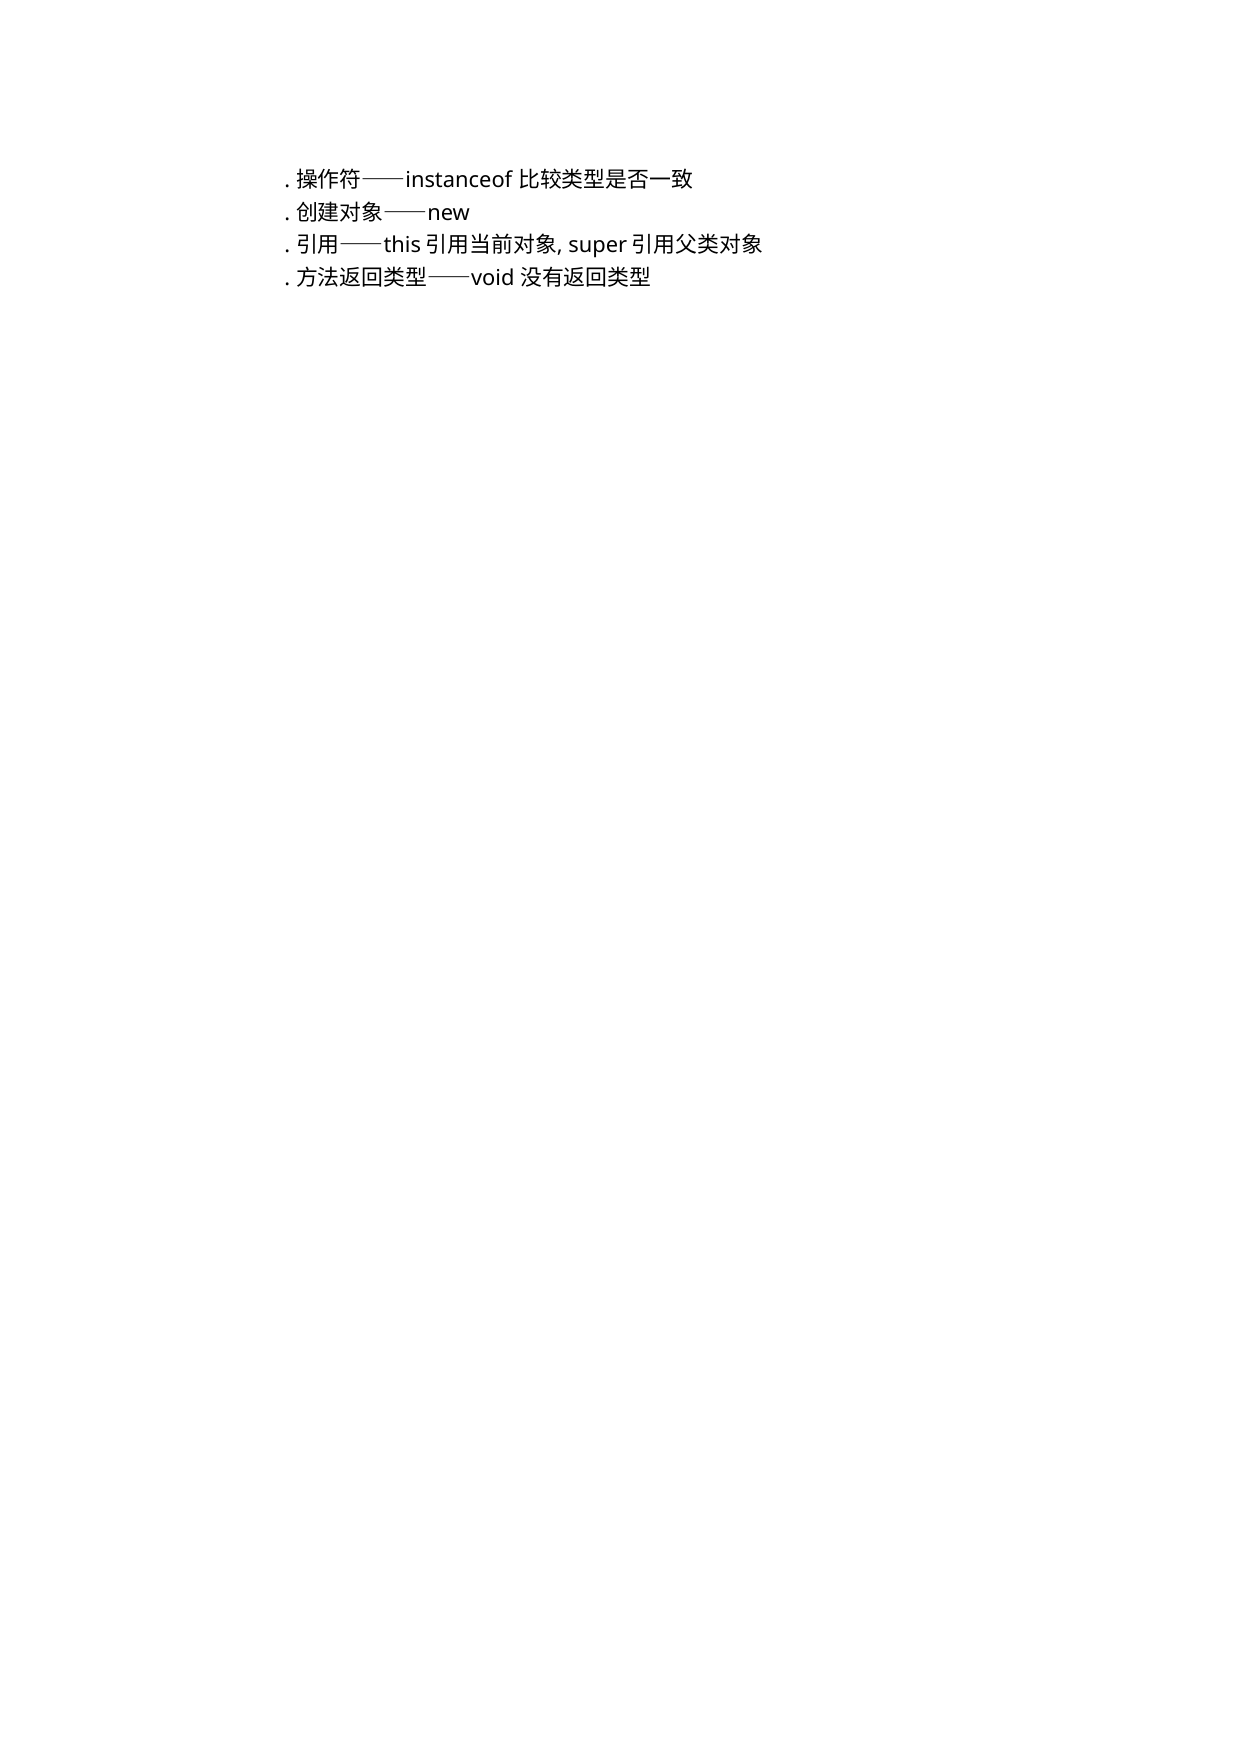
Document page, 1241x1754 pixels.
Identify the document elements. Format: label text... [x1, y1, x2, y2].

text . 引用——this引用当前对象, super引用父类对象 [187, 227, 1053, 259]
text . 方法返回类型——void 没有返回类型 [187, 259, 1053, 292]
text . 操作符——instanceof 比较类型是否一致 [187, 162, 1053, 194]
text . 创建对象——new [187, 194, 1053, 227]
